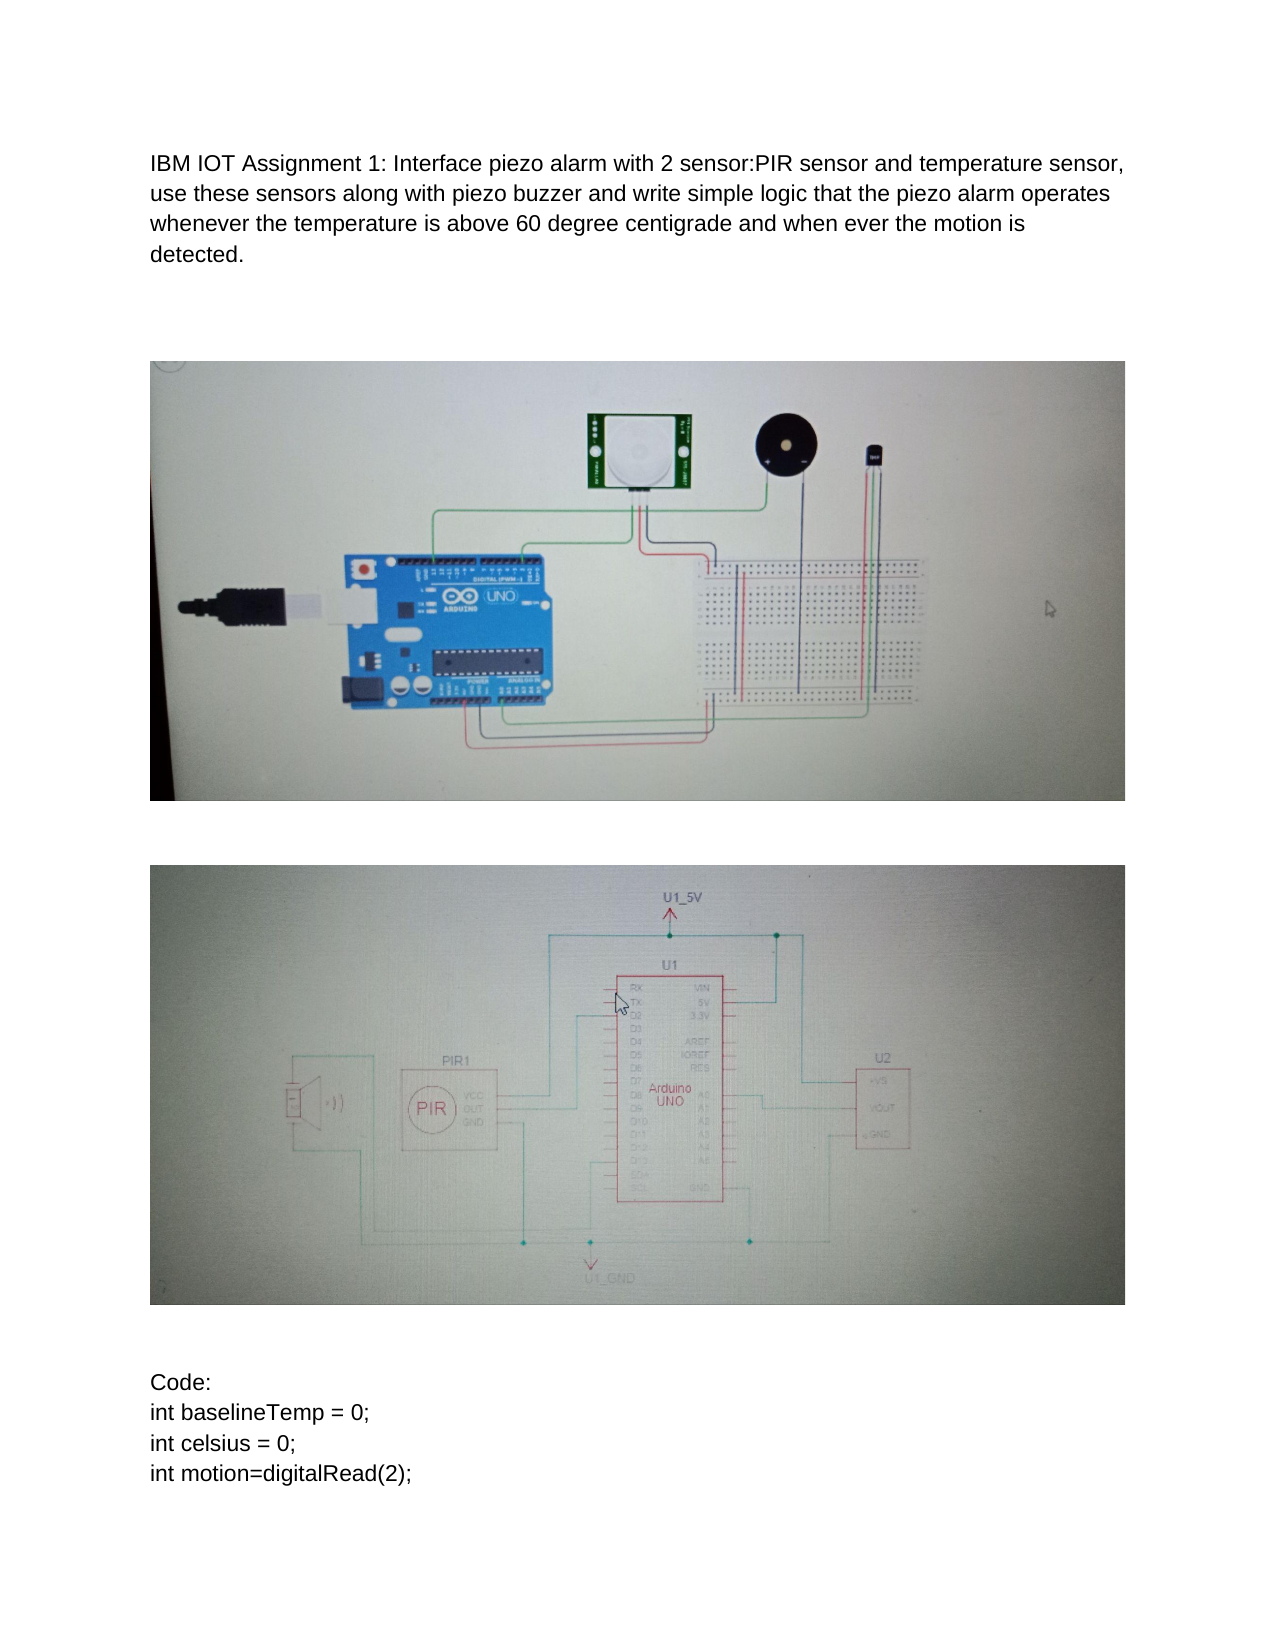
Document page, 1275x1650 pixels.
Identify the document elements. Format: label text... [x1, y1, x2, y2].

text int motion=digitalRead(2); [150, 1460, 1125, 1486]
text IBM IOT Assignment 1: Interface piezo alarm with 2 sensor:PIR sensor and temperature sensor, use these sensors along with piezo buzzer and write simple logic that the piezo alarm operates whenever the temperature is above 60 degree centigrade and when ever the motion is detected. [150, 150, 1125, 267]
text Code: [150, 1369, 1125, 1396]
text int baselineTemp = 0; [150, 1399, 1125, 1426]
text int celsius = 0; [150, 1429, 1125, 1456]
picture [150, 361, 1125, 801]
picture [150, 865, 1125, 1305]
